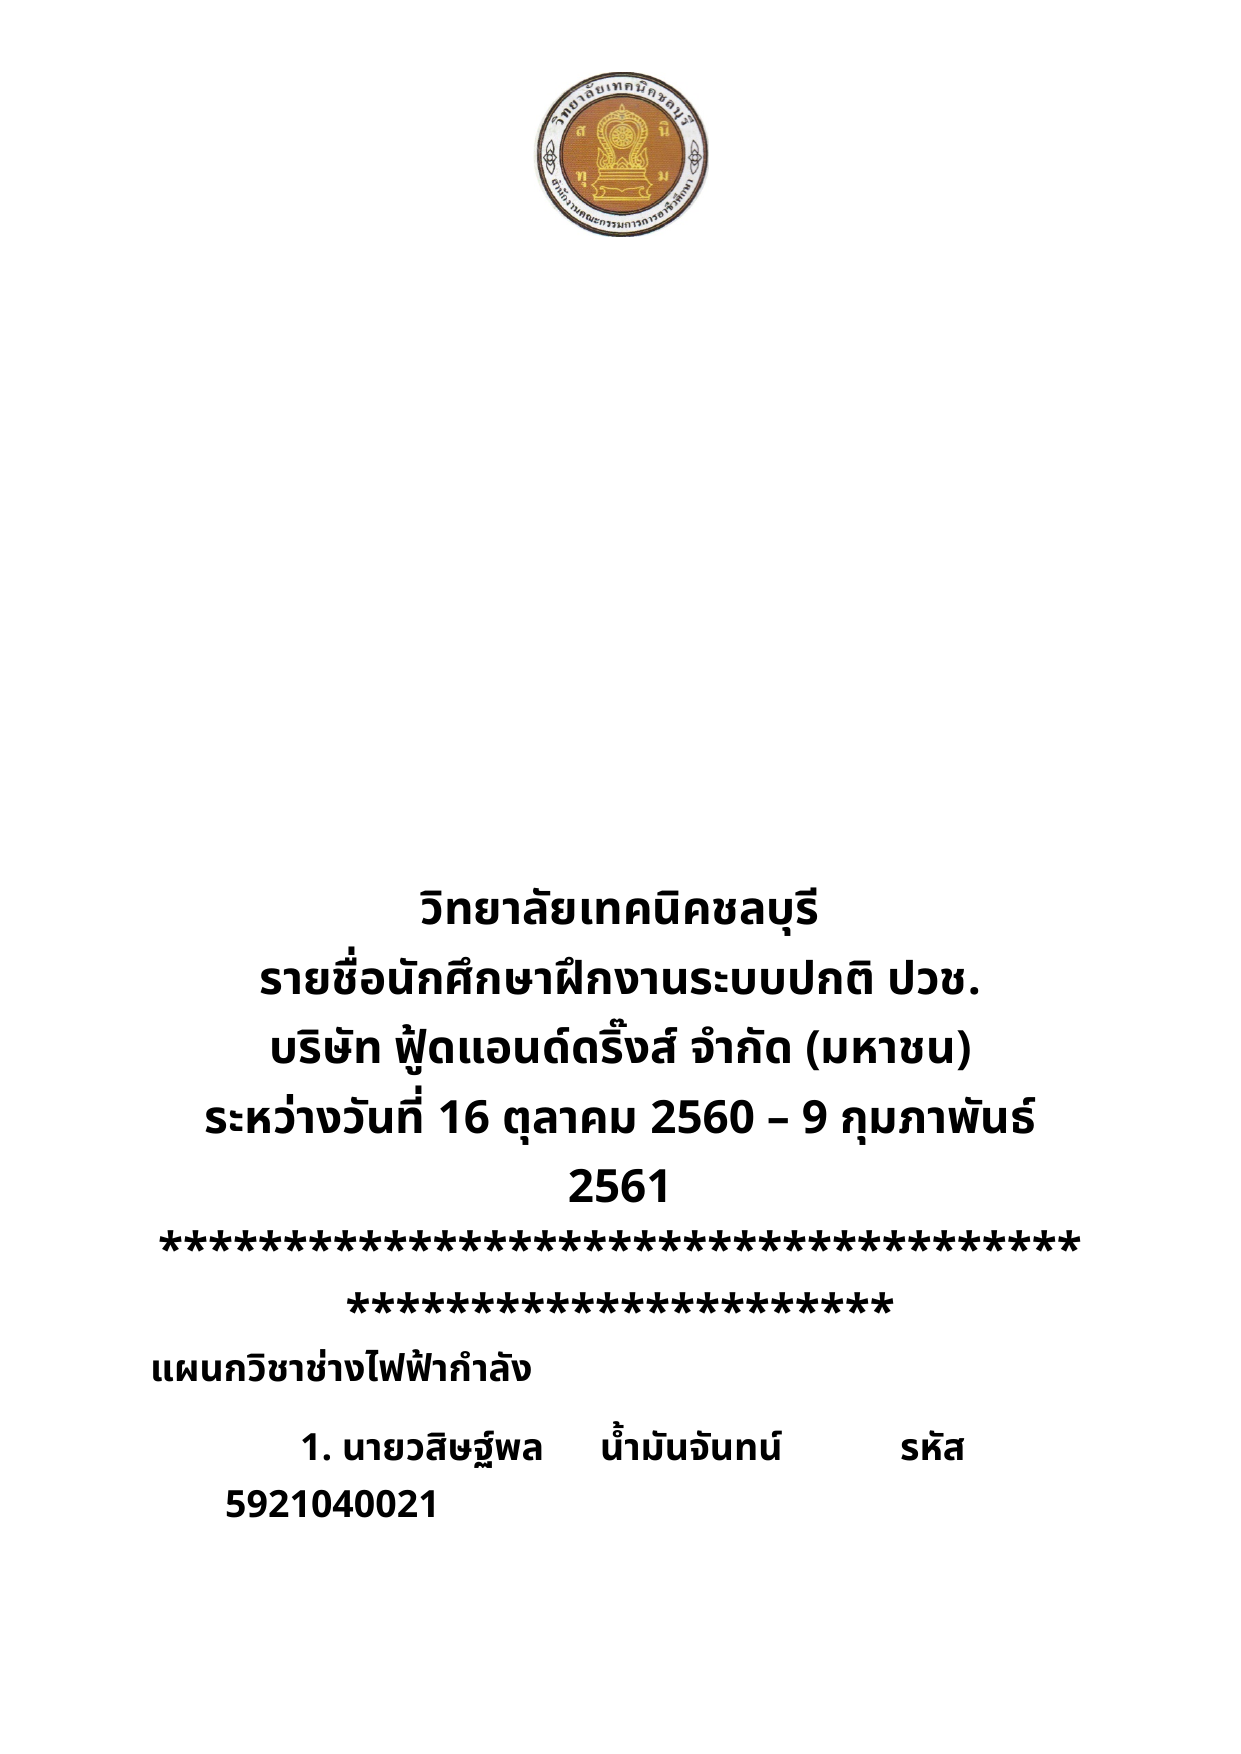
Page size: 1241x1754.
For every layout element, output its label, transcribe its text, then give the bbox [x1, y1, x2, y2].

text บริษัท ฟู้ดแอนด์ดริ๊งส์ จำกัด (มหาชน) [150, 1015, 1090, 1084]
text 1. นายวสิษฐ์พล น้ำมันจันทน์ รหัส 5921040021 [150, 1421, 1090, 1528]
text ระหว่างวันที่ 16 ตุลาคม 2560 – 9 กุมภาพันธ์ 2561 [150, 1084, 1090, 1216]
text วิทยาลัยเทคนิคชลบุรี [150, 876, 1090, 945]
picture [533, 72, 709, 235]
text รายชื่อนักศึกษาฝึกงานระบบปกติ ปวช. [150, 945, 1090, 1015]
text *********************************************************** [150, 1216, 1090, 1341]
text แผนกวิชาช่างไฟฟ้ากำลัง [150, 1341, 1090, 1398]
